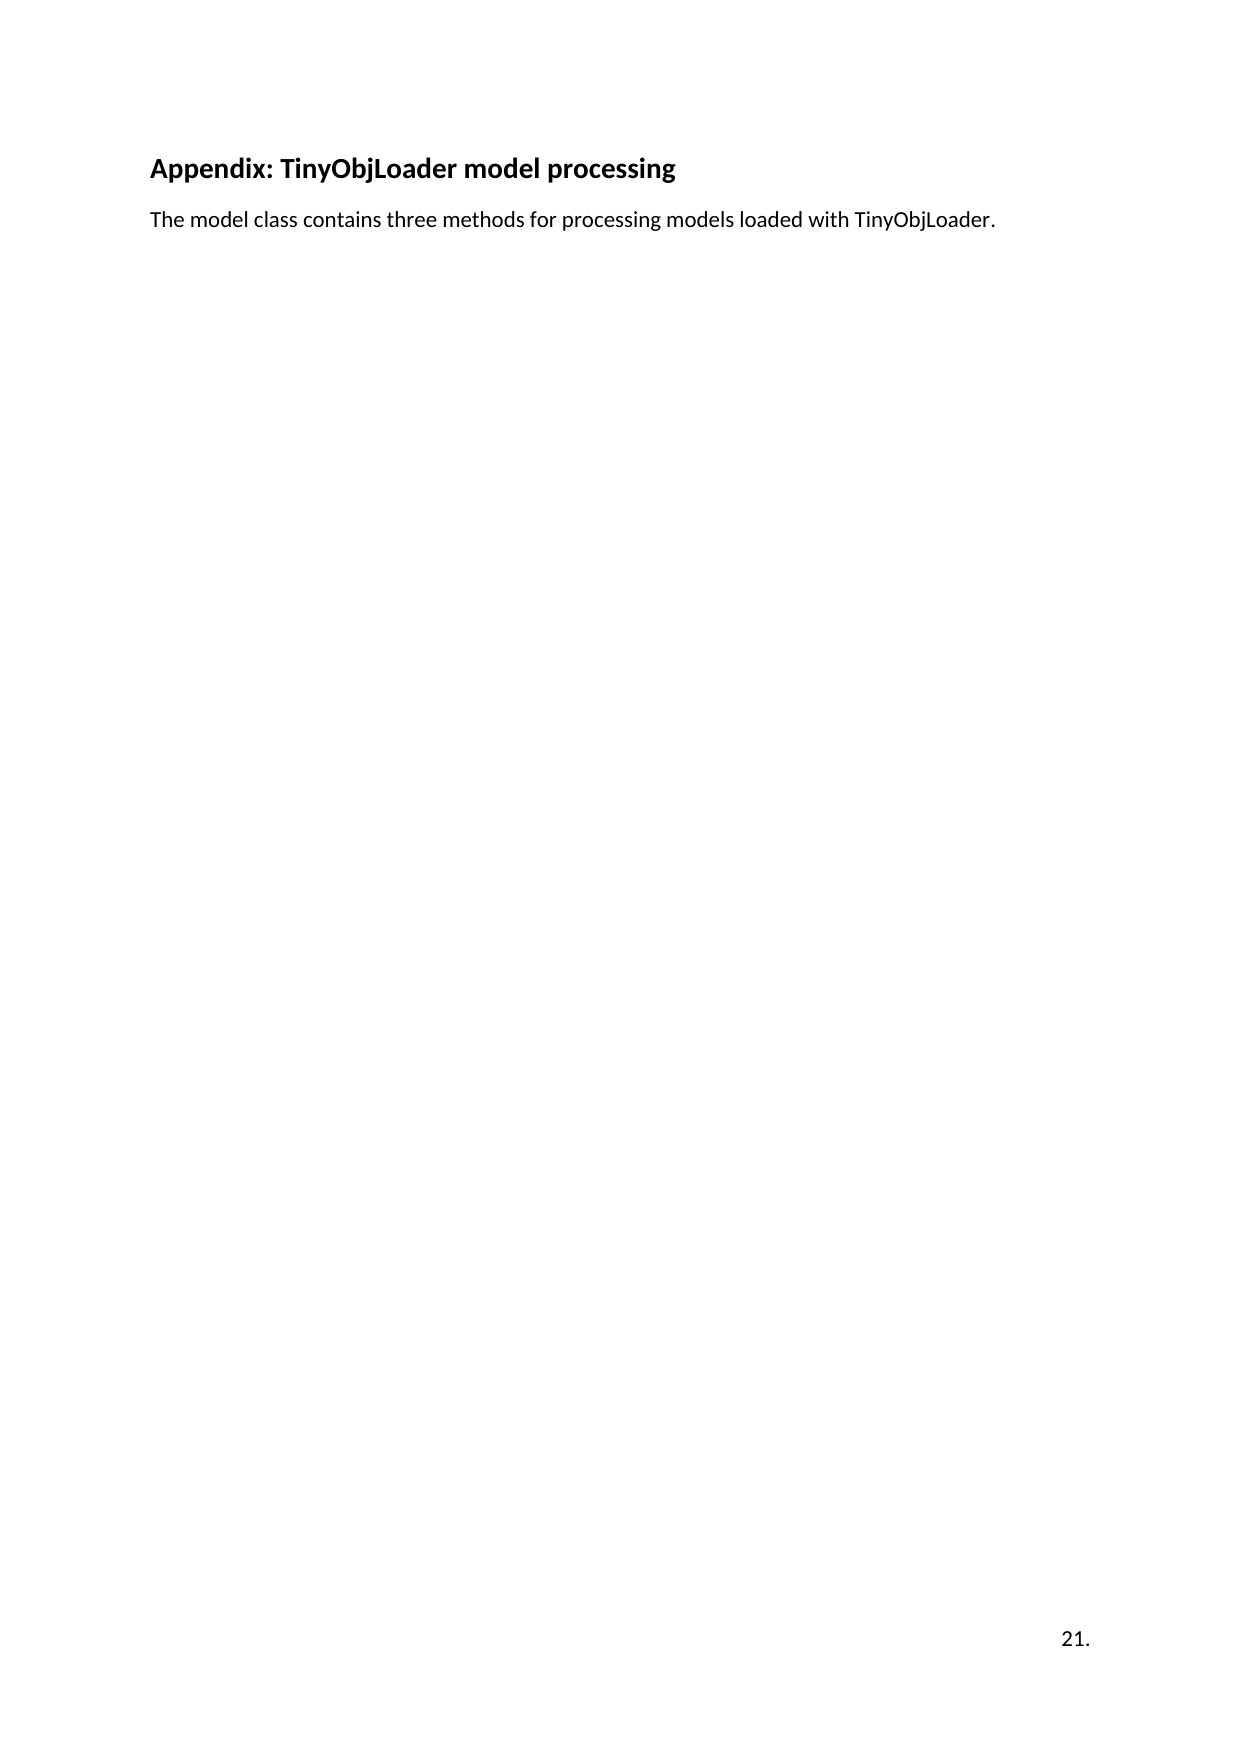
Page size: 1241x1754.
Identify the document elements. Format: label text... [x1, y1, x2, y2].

subtitle Appendix: TinyObjLoader model processing [150, 150, 1090, 186]
text The model class contains three methods for processing models loaded with TinyObjLoader. [150, 205, 1090, 233]
